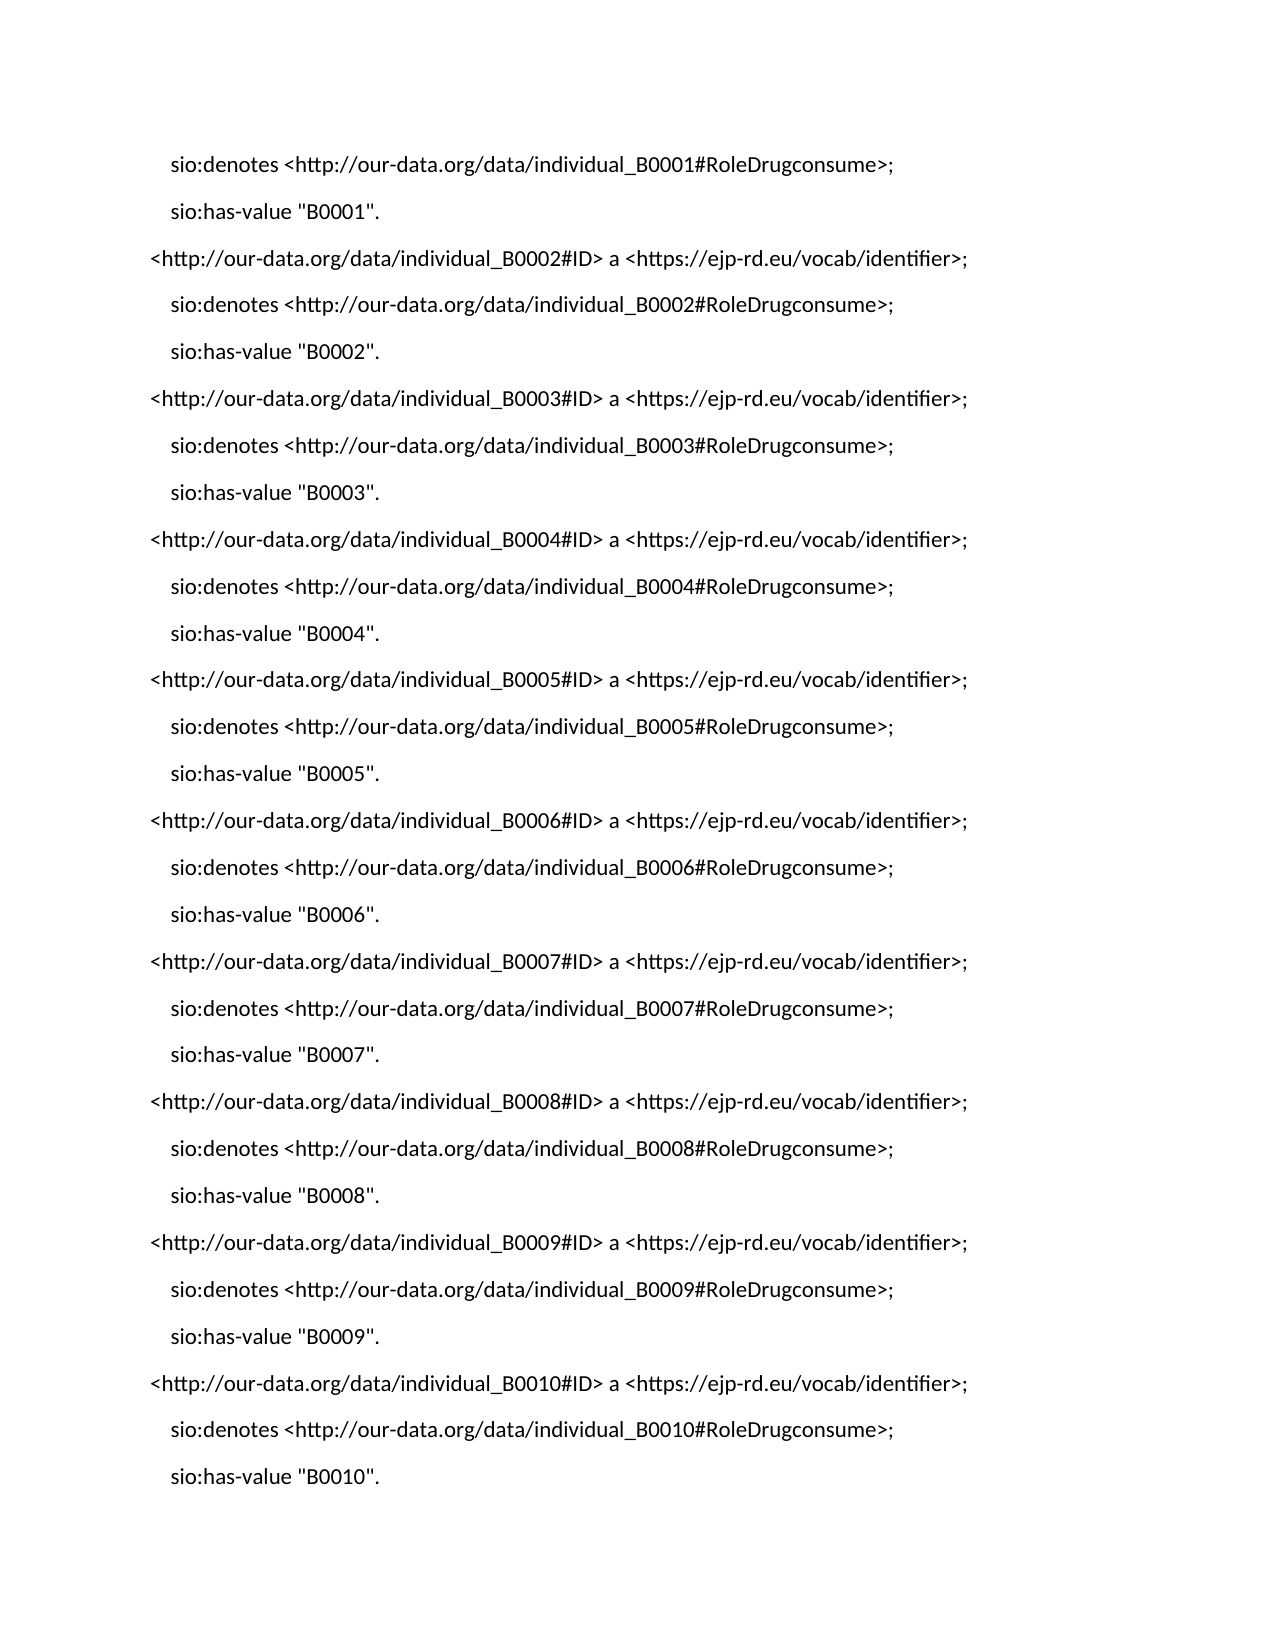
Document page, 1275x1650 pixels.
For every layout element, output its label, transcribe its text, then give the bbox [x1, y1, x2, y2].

text sio:has-value "B0008". [150, 1181, 1125, 1209]
text sio:denotes <http://our-data.org/data/individual_B0002#RoleDrugconsume>; [150, 291, 1125, 319]
text sio:denotes <http://our-data.org/data/individual_B0008#RoleDrugconsume>; [150, 1134, 1125, 1162]
text sio:has-value "B0004". [150, 619, 1125, 647]
text sio:has-value "B0002". [150, 337, 1125, 366]
text <http://our-data.org/data/individual_B0008#ID> a <https://ejp-rd.eu/vocab/identifier>; [150, 1087, 1125, 1116]
text <http://our-data.org/data/individual_B0005#ID> a <https://ejp-rd.eu/vocab/identifier>; [150, 666, 1125, 694]
text sio:denotes <http://our-data.org/data/individual_B0006#RoleDrugconsume>; [150, 853, 1125, 881]
text <http://our-data.org/data/individual_B0004#ID> a <https://ejp-rd.eu/vocab/identifier>; [150, 525, 1125, 553]
text sio:denotes <http://our-data.org/data/individual_B0010#RoleDrugconsume>; [150, 1416, 1125, 1444]
text sio:has-value "B0010". [150, 1462, 1125, 1491]
text <http://our-data.org/data/individual_B0002#ID> a <https://ejp-rd.eu/vocab/identifier>; [150, 244, 1125, 272]
text sio:has-value "B0001". [150, 197, 1125, 225]
text sio:has-value "B0005". [150, 759, 1125, 787]
text sio:has-value "B0006". [150, 900, 1125, 928]
text <http://our-data.org/data/individual_B0007#ID> a <https://ejp-rd.eu/vocab/identifier>; [150, 947, 1125, 975]
text sio:denotes <http://our-data.org/data/individual_B0007#RoleDrugconsume>; [150, 994, 1125, 1022]
text <http://our-data.org/data/individual_B0010#ID> a <https://ejp-rd.eu/vocab/identifier>; [150, 1369, 1125, 1397]
text sio:has-value "B0003". [150, 478, 1125, 506]
text sio:denotes <http://our-data.org/data/individual_B0005#RoleDrugconsume>; [150, 712, 1125, 741]
text sio:denotes <http://our-data.org/data/individual_B0003#RoleDrugconsume>; [150, 431, 1125, 459]
text sio:denotes <http://our-data.org/data/individual_B0001#RoleDrugconsume>; [150, 150, 1125, 178]
text sio:denotes <http://our-data.org/data/individual_B0004#RoleDrugconsume>; [150, 572, 1125, 600]
text sio:has-value "B0009". [150, 1322, 1125, 1350]
text sio:denotes <http://our-data.org/data/individual_B0009#RoleDrugconsume>; [150, 1275, 1125, 1303]
text <http://our-data.org/data/individual_B0006#ID> a <https://ejp-rd.eu/vocab/identifier>; [150, 806, 1125, 834]
text sio:has-value "B0007". [150, 1041, 1125, 1069]
text <http://our-data.org/data/individual_B0003#ID> a <https://ejp-rd.eu/vocab/identifier>; [150, 384, 1125, 412]
text <http://our-data.org/data/individual_B0009#ID> a <https://ejp-rd.eu/vocab/identifier>; [150, 1228, 1125, 1256]
